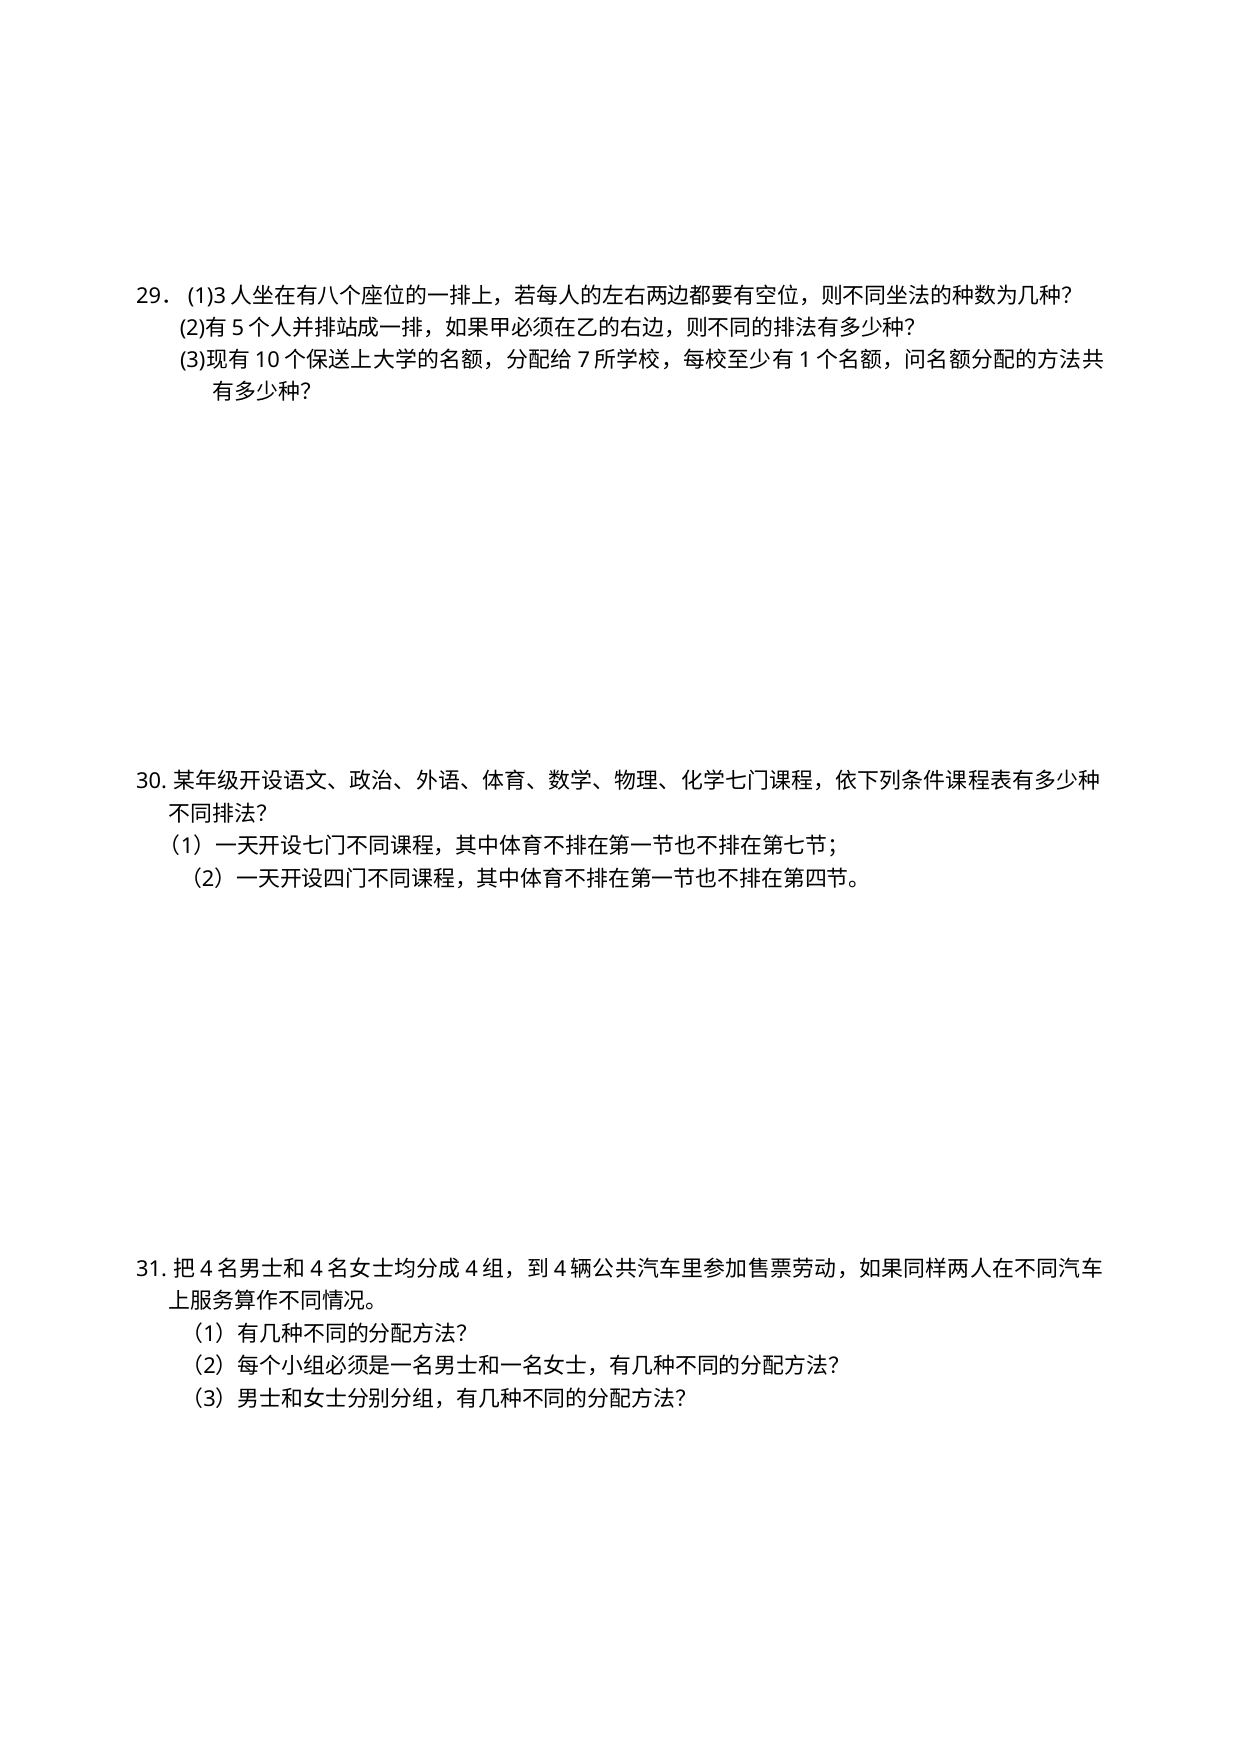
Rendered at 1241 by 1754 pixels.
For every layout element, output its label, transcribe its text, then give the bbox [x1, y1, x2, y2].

text 29． (1)3人坐在有八个座位的一排上，若每人的左右两边都要有空位，则不同坐法的种数为几种？ [136, 278, 1104, 310]
text （2）每个小组必须是一名男士和一名女士，有几种不同的分配方法？ [136, 1348, 1104, 1380]
text （1）一天开设七门不同课程，其中体育不排在第一节也不排在第七节； [136, 828, 1104, 860]
text 31. 把4名男士和4名女士均分成4组，到4辆公共汽车里参加售票劳动，如果同样两人在不同汽车上服务算作不同情况。 [136, 1250, 1104, 1315]
text (2)有5个人并排站成一排，如果甲必须在乙的右边，则不同的排法有多少种？ [136, 310, 1104, 342]
text （3）男士和女士分别分组，有几种不同的分配方法？ [136, 1380, 1104, 1413]
text （1）有几种不同的分配方法？ [136, 1315, 1104, 1348]
text 30. 某年级开设语文、政治、外语、体育、数学、物理、化学七门课程，依下列条件课程表有多少种不同排法？ [136, 763, 1104, 828]
text (3)现有10个保送上大学的名额，分配给7所学校，每校至少有1个名额，问名额分配的方法共有多少种？ [180, 342, 1104, 405]
text （2）一天开设四门不同课程，其中体育不排在第一节也不排在第四节。 [169, 860, 1104, 893]
